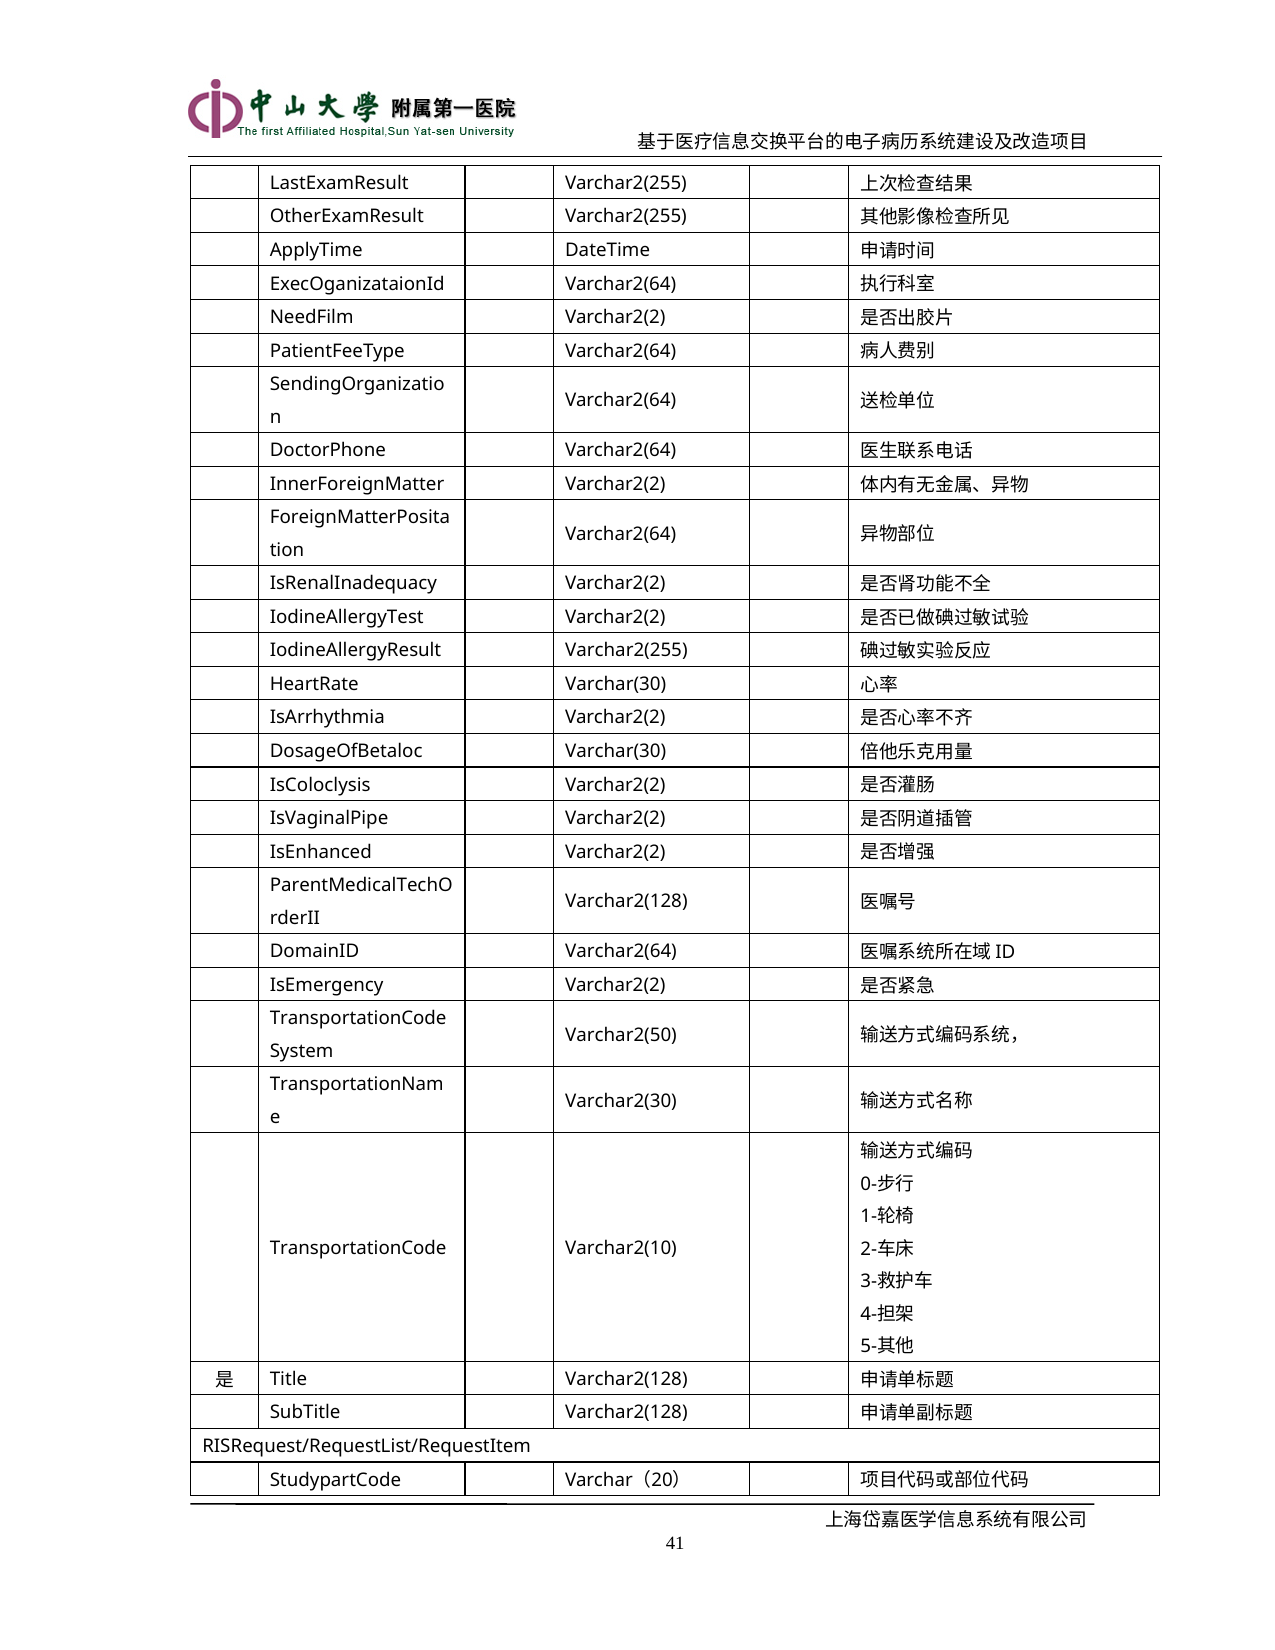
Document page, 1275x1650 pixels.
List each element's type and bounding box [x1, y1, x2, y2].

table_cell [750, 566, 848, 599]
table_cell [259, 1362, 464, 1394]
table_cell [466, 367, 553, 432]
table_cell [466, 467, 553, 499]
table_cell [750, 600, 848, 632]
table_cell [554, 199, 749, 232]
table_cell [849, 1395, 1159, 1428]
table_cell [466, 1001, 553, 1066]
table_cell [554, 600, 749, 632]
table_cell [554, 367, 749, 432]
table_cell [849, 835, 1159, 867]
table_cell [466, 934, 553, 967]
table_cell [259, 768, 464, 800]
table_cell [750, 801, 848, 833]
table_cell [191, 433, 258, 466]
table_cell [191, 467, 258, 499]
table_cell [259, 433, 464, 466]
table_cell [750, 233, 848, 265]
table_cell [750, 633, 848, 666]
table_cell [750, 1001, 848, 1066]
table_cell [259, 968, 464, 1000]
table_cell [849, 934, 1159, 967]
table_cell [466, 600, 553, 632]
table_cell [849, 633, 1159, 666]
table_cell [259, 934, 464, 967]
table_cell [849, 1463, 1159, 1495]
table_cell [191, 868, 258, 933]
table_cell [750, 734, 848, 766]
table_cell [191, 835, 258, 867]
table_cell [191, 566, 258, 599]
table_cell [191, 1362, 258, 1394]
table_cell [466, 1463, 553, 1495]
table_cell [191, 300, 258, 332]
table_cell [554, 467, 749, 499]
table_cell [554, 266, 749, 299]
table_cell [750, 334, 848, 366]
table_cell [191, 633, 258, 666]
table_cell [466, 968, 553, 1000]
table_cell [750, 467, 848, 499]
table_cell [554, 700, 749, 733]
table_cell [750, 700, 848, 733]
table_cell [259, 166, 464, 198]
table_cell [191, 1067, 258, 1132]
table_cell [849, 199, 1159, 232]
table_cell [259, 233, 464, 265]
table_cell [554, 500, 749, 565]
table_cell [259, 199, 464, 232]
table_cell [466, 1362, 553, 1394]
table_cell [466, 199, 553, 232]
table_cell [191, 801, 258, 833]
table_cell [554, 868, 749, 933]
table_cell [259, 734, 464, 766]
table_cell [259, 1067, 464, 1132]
picture [187, 75, 518, 149]
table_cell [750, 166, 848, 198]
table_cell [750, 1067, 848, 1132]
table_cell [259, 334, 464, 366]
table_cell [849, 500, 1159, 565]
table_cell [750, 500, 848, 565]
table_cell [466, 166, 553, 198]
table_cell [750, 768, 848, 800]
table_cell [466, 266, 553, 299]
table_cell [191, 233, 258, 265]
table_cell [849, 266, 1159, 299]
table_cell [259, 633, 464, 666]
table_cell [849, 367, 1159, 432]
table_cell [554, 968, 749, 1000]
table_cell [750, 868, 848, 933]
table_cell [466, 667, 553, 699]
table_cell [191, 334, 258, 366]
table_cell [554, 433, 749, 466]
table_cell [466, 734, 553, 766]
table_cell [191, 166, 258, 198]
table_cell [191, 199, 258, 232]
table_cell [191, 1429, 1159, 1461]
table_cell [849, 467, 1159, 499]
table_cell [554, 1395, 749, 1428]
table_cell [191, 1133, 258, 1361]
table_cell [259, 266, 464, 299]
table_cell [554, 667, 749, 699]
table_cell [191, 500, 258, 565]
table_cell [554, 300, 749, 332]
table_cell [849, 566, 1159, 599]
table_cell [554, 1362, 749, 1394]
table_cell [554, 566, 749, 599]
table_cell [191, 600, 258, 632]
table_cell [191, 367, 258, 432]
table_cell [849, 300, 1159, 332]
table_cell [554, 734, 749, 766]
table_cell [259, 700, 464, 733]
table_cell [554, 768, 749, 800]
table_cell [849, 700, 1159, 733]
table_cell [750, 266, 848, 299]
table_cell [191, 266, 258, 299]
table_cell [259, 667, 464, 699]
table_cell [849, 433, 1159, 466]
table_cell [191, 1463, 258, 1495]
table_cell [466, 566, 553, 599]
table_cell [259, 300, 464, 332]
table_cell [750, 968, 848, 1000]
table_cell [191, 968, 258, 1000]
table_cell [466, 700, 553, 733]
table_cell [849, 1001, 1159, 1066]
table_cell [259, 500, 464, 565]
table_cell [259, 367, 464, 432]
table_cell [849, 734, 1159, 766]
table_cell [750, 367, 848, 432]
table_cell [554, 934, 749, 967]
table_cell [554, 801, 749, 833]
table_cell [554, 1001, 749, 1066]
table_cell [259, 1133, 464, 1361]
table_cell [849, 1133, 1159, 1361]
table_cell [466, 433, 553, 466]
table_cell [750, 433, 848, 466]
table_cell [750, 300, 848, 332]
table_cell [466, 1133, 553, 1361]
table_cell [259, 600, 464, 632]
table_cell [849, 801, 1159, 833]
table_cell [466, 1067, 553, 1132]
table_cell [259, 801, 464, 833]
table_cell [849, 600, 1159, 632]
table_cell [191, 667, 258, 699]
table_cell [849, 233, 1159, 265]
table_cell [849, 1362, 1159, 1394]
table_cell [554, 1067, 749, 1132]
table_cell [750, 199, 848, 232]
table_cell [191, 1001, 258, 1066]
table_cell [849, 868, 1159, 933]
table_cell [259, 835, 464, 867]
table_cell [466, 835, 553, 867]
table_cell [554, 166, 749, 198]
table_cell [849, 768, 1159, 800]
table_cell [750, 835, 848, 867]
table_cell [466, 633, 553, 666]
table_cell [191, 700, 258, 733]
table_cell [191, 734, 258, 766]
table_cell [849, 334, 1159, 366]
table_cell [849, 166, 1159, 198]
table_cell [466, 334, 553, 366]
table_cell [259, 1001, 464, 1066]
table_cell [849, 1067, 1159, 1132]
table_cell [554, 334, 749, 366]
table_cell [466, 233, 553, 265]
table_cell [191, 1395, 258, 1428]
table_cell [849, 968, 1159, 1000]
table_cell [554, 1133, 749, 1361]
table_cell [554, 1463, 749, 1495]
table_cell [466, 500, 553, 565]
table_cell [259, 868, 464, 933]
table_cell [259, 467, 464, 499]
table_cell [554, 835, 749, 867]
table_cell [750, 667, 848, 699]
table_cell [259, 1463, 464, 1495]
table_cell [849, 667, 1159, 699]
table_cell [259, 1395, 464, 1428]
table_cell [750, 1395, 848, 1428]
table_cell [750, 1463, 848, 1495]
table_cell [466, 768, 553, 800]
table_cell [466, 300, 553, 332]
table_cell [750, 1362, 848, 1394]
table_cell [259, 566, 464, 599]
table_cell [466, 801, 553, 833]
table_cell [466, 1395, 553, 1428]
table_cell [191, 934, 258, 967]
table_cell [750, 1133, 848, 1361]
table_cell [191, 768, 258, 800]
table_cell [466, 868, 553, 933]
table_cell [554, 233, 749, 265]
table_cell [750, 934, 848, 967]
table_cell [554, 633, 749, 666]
